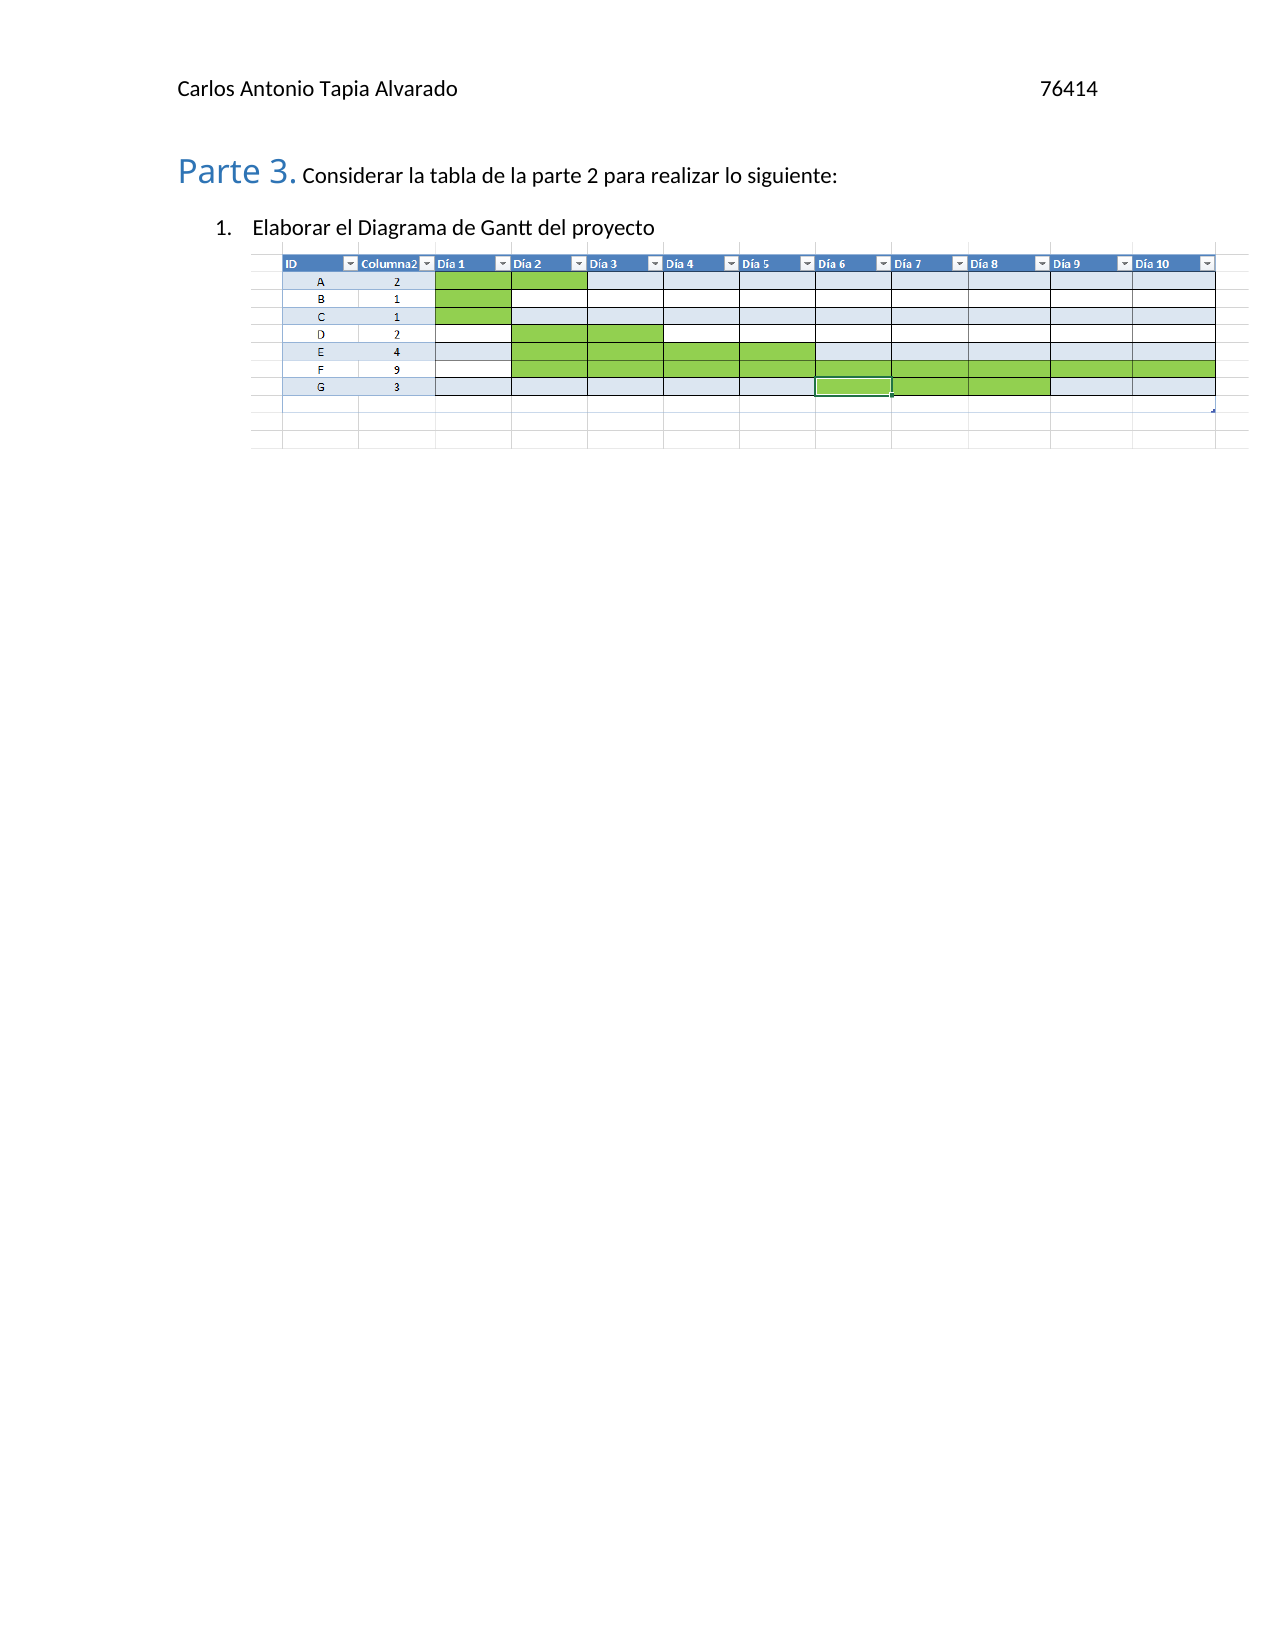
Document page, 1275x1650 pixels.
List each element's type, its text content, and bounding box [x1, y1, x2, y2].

picture [251, 242, 1249, 449]
text Parte 3. Considerar la tabla de la parte 2 para realizar lo siguiente: [177, 148, 1098, 193]
list Elaborar el Diagrama de Gantt del proyecto [215, 213, 1098, 241]
